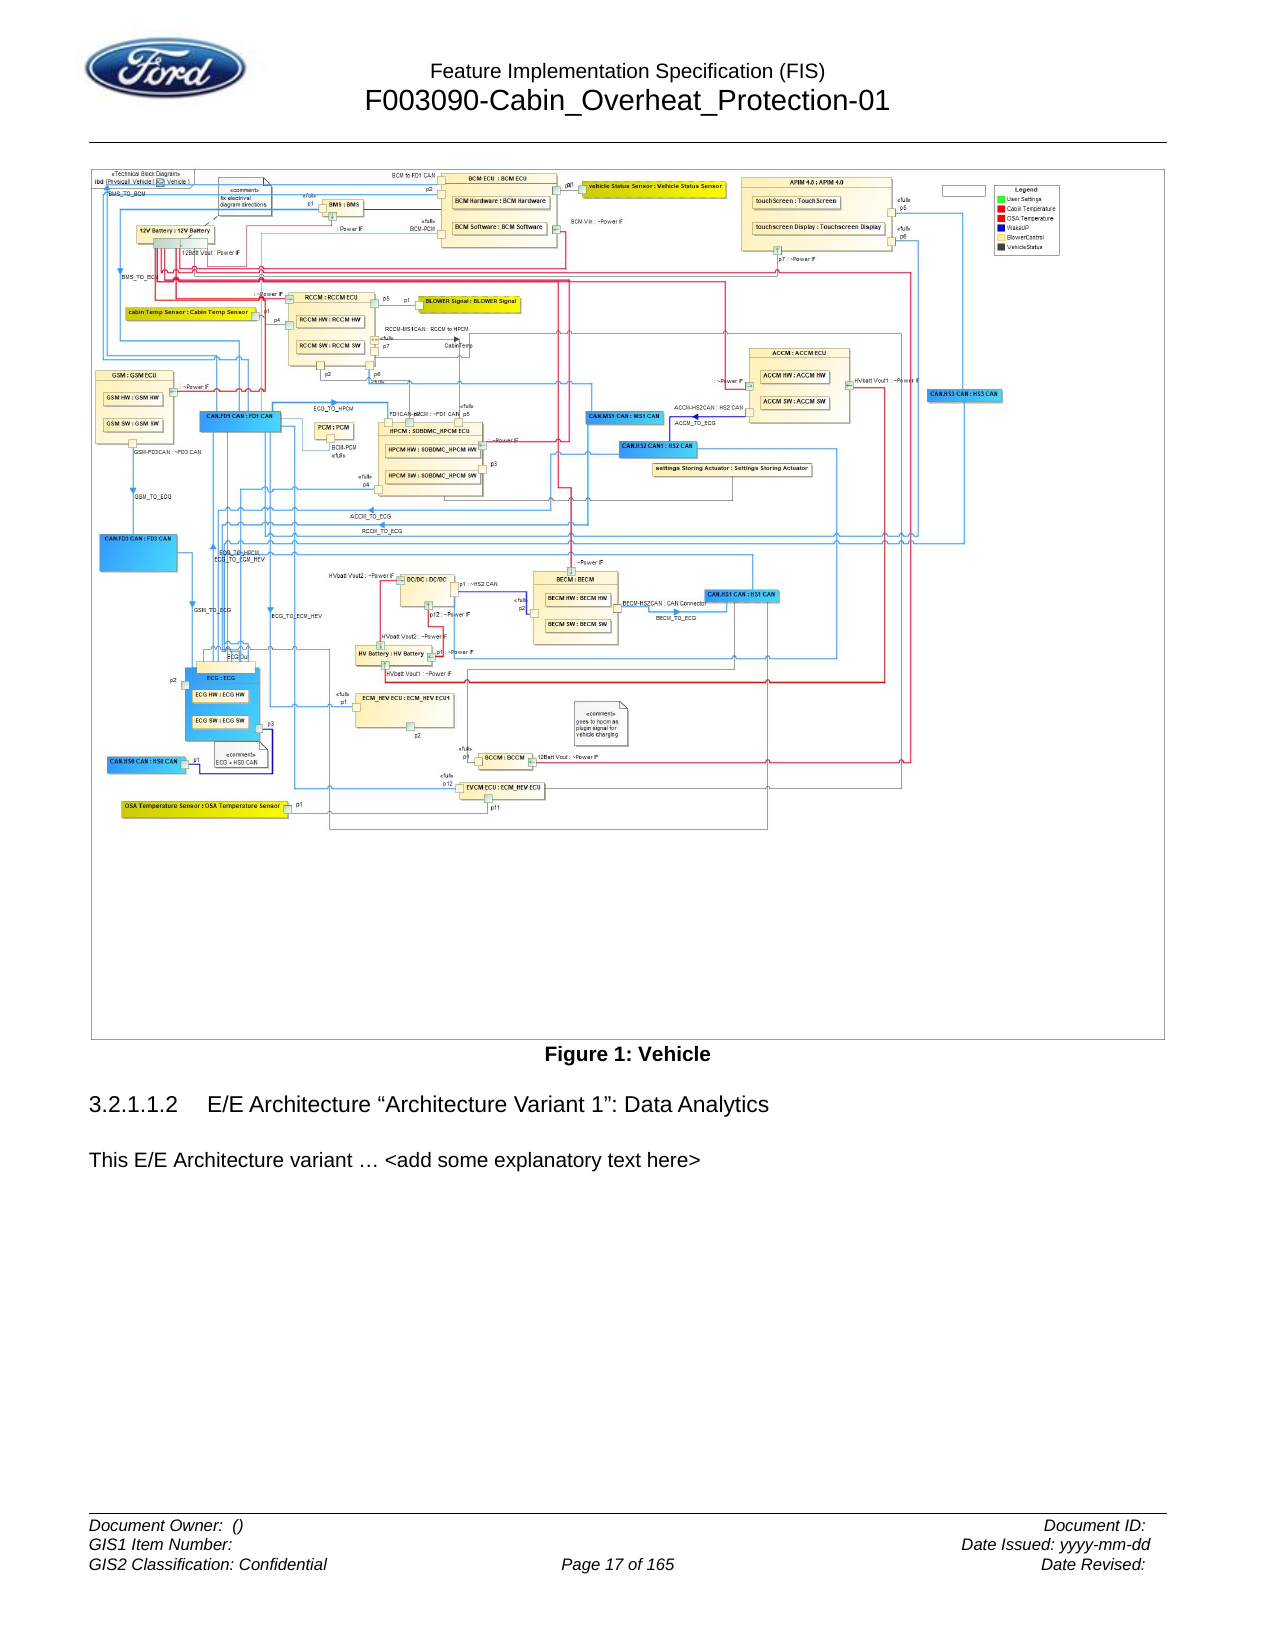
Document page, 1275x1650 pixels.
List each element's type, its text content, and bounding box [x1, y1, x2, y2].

picture [65, 18, 266, 119]
text This E/E Architecture variant … <add some explanatory text here> [89, 1148, 1167, 1172]
text Figure 1: Vehicle [89, 1042, 1167, 1066]
subtitle E/E Architecture “Architecture Variant 1”: Data Analytics [89, 1091, 1167, 1117]
picture [88, 167, 1167, 1042]
